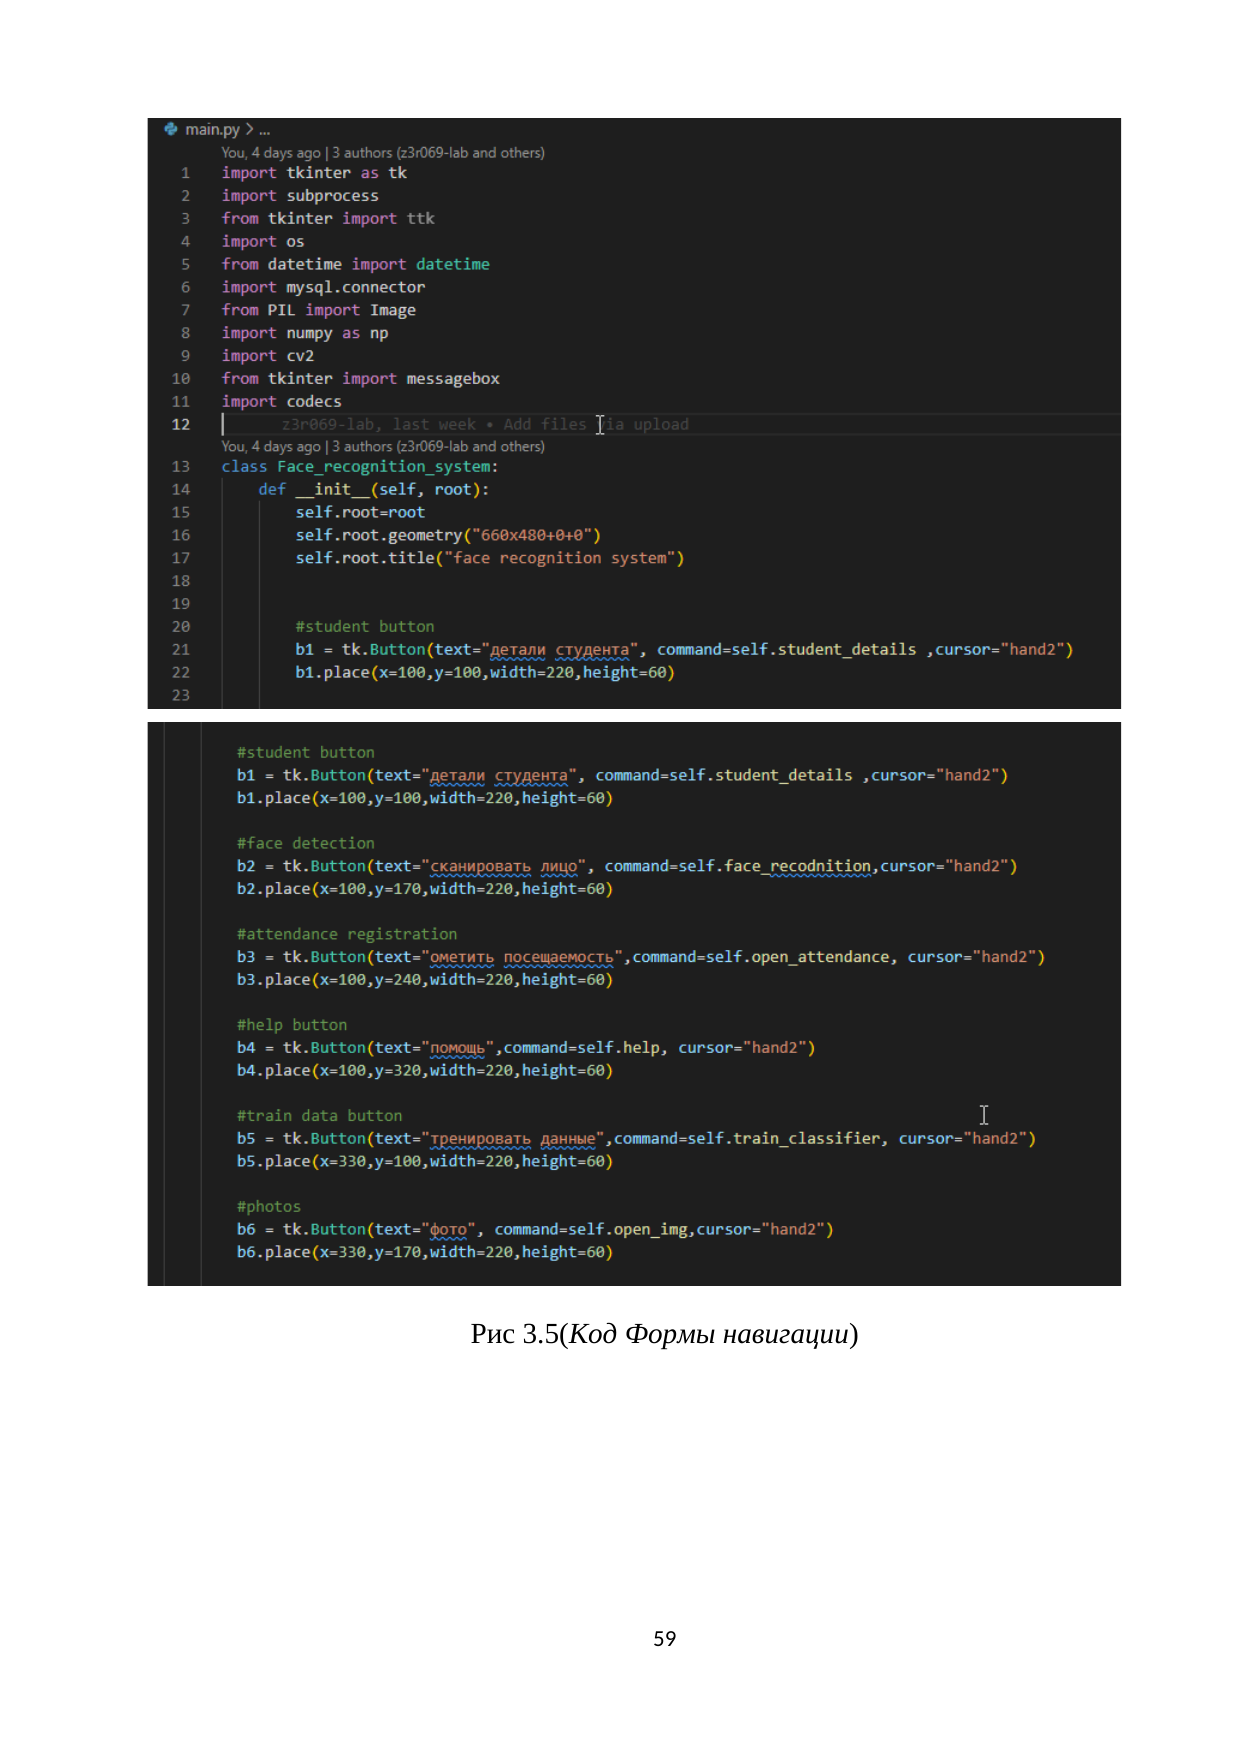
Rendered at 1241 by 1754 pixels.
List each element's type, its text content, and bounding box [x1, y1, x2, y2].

text Рис 3.5(Код Формы навигации) [148, 1316, 1181, 1349]
picture [147, 722, 1122, 1286]
picture [147, 118, 1122, 709]
